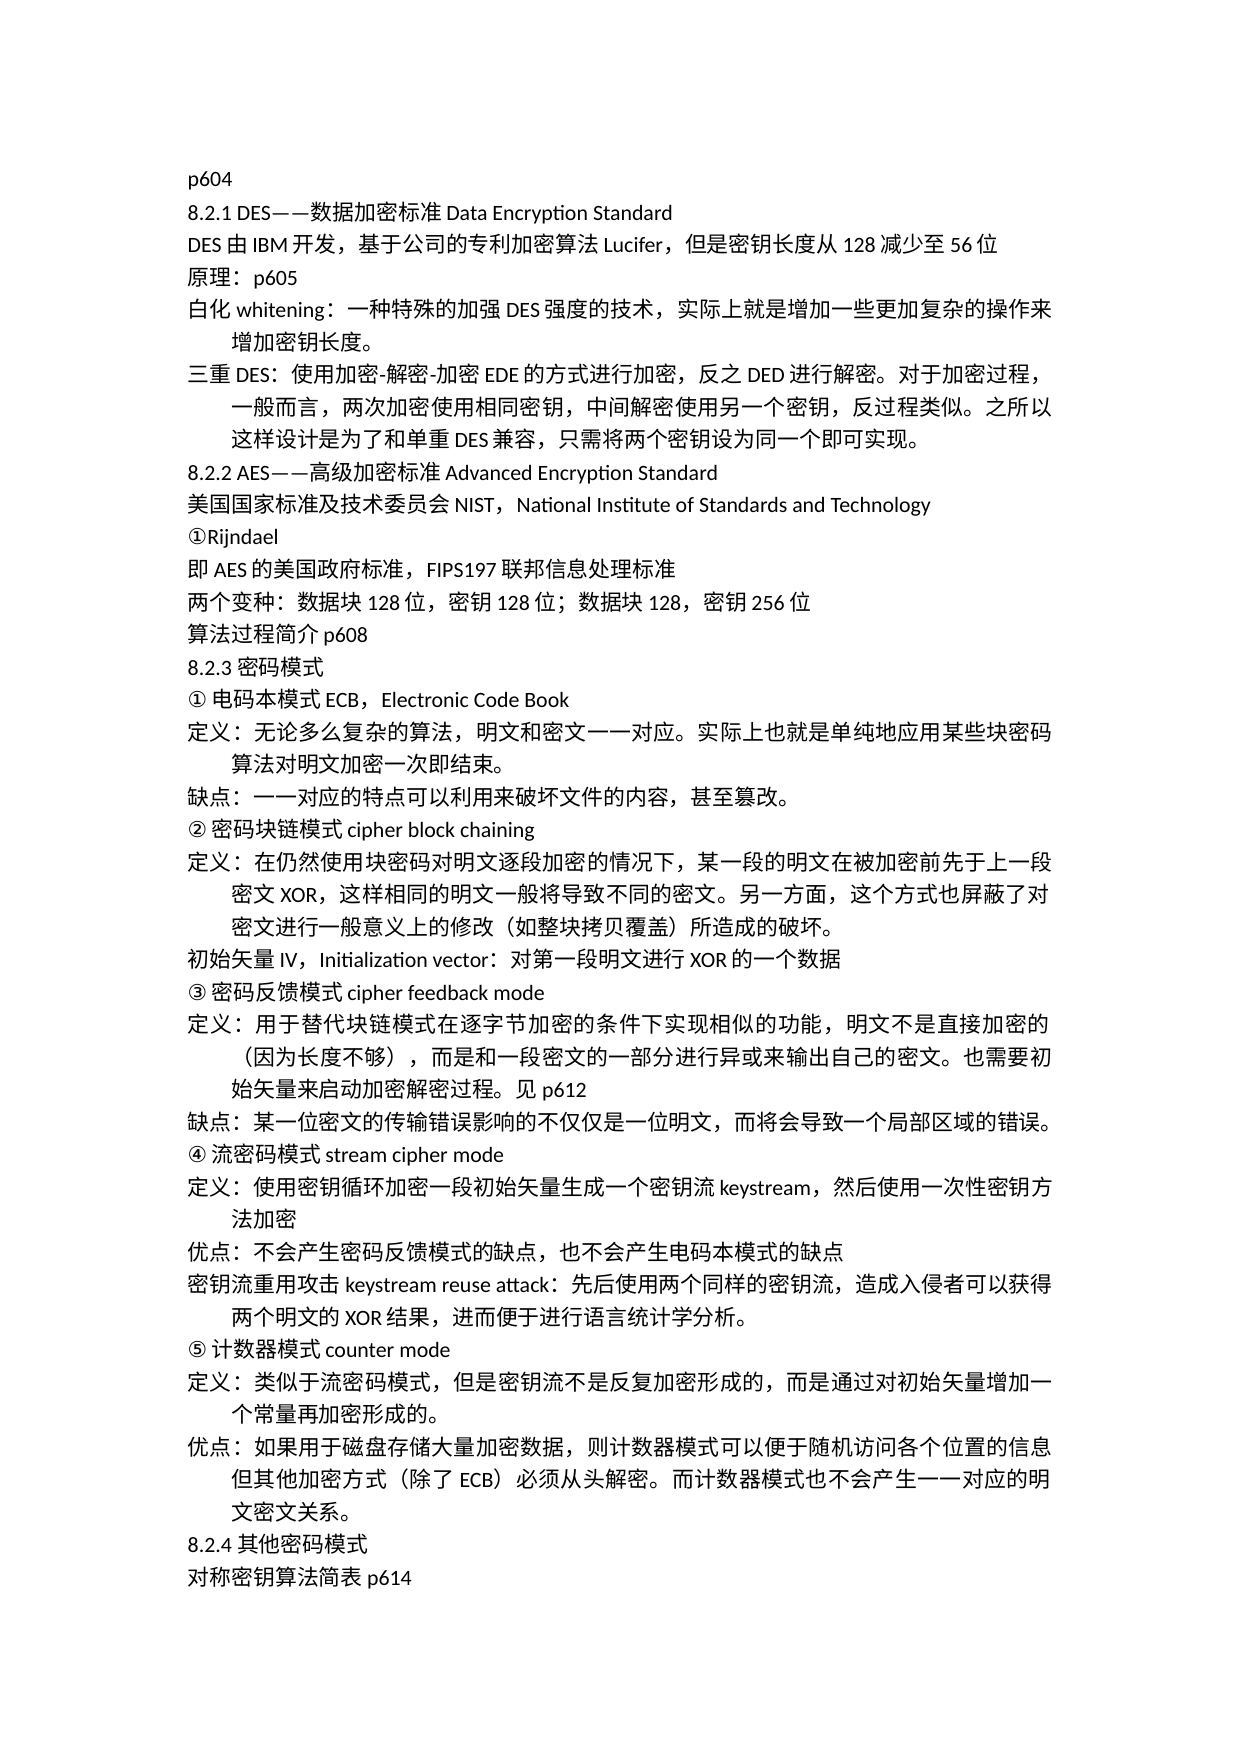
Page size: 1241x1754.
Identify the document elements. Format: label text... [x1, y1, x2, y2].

text ①Rijndael [187, 519, 1053, 552]
text 定义：用于替代块链模式在逐字节加密的条件下实现相似的功能，明文不是直接加密的（因为长度不够），而是和一段密文的一部分进行异或来输出自己的密文。也需要初始矢量来启动加密解密过程。见p612 [187, 1007, 1053, 1104]
text ③密码反馈模式cipher feedback mode [187, 974, 1053, 1007]
text 定义：无论多么复杂的算法，明文和密文一一对应。实际上也就是单纯地应用某些块密码算法对明文加密一次即结束。 [187, 714, 1053, 779]
text 缺点：某一位密文的传输错误影响的不仅仅是一位明文，而将会导致一个局部区域的错误。 [187, 1104, 1053, 1137]
text 8.2.3 密码模式 [187, 649, 1053, 682]
text ②密码块链模式cipher block chaining [187, 812, 1053, 844]
text ①电码本模式ECB，Electronic Code Book [187, 682, 1053, 714]
text 8.2.2 AES——高级加密标准Advanced Encryption Standard [187, 454, 1053, 487]
text 定义：使用密钥循环加密一段初始矢量生成一个密钥流keystream，然后使用一次性密钥方法加密 [187, 1169, 1053, 1234]
text 对称密钥算法简表p614 [187, 1559, 1053, 1592]
text 8.2.4 其他密码模式 [187, 1527, 1053, 1559]
text ④流密码模式stream cipher mode [187, 1137, 1053, 1169]
text 定义：类似于流密码模式，但是密钥流不是反复加密形成的，而是通过对初始矢量增加一个常量再加密形成的。 [187, 1364, 1053, 1429]
text 8.2.1 DES——数据加密标准Data Encryption Standard [187, 194, 1053, 227]
text 原理：p605 [187, 259, 1053, 292]
text 初始矢量IV，Initialization vector：对第一段明文进行XOR的一个数据 [187, 942, 1053, 974]
text 白化whitening：一种特殊的加强DES强度的技术，实际上就是增加一些更加复杂的操作来增加密钥长度。 [187, 292, 1053, 357]
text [187, 162, 1053, 194]
text 优点：不会产生密码反馈模式的缺点，也不会产生电码本模式的缺点 [187, 1234, 1053, 1267]
text ⑤计数器模式counter mode [187, 1332, 1053, 1364]
text 两个变种：数据块128位，密钥128位；数据块128，密钥256位 [187, 584, 1053, 617]
text 密钥流重用攻击keystream reuse attack：先后使用两个同样的密钥流，造成入侵者可以获得两个明文的XOR结果，进而便于进行语言统计学分析。 [187, 1267, 1053, 1332]
text 三重DES：使用加密-解密-加密EDE的方式进行加密，反之DED进行解密。对于加密过程，一般而言，两次加密使用相同密钥，中间解密使用另一个密钥，反过程类似。之所以这样设计是为了和单重DES兼容，只需将两个密钥设为同一个即可实现。 [187, 357, 1053, 454]
text 美国国家标准及技术委员会NIST，National Institute of Standards and Technology [187, 487, 1053, 519]
text 算法过程简介p608 [187, 617, 1053, 649]
text 优点：如果用于磁盘存储大量加密数据，则计数器模式可以便于随机访问各个位置的信息，但其他加密方式（除了ECB）必须从头解密。而计数器模式也不会产生一一对应的明文密文关系。 [187, 1429, 1053, 1527]
text 定义：在仍然使用块密码对明文逐段加密的情况下，某一段的明文在被加密前先于上一段密文XOR，这样相同的明文一般将导致不同的密文。另一方面，这个方式也屏蔽了对密文进行一般意义上的修改（如整块拷贝覆盖）所造成的破坏。 [187, 844, 1053, 942]
text DES由IBM开发，基于公司的专利加密算法Lucifer，但是密钥长度从128减少至56位 [187, 227, 1053, 259]
text 缺点：一一对应的特点可以利用来破坏文件的内容，甚至篡改。 [187, 779, 1053, 812]
text 即AES的美国政府标准，FIPS197联邦信息处理标准 [187, 552, 1053, 584]
